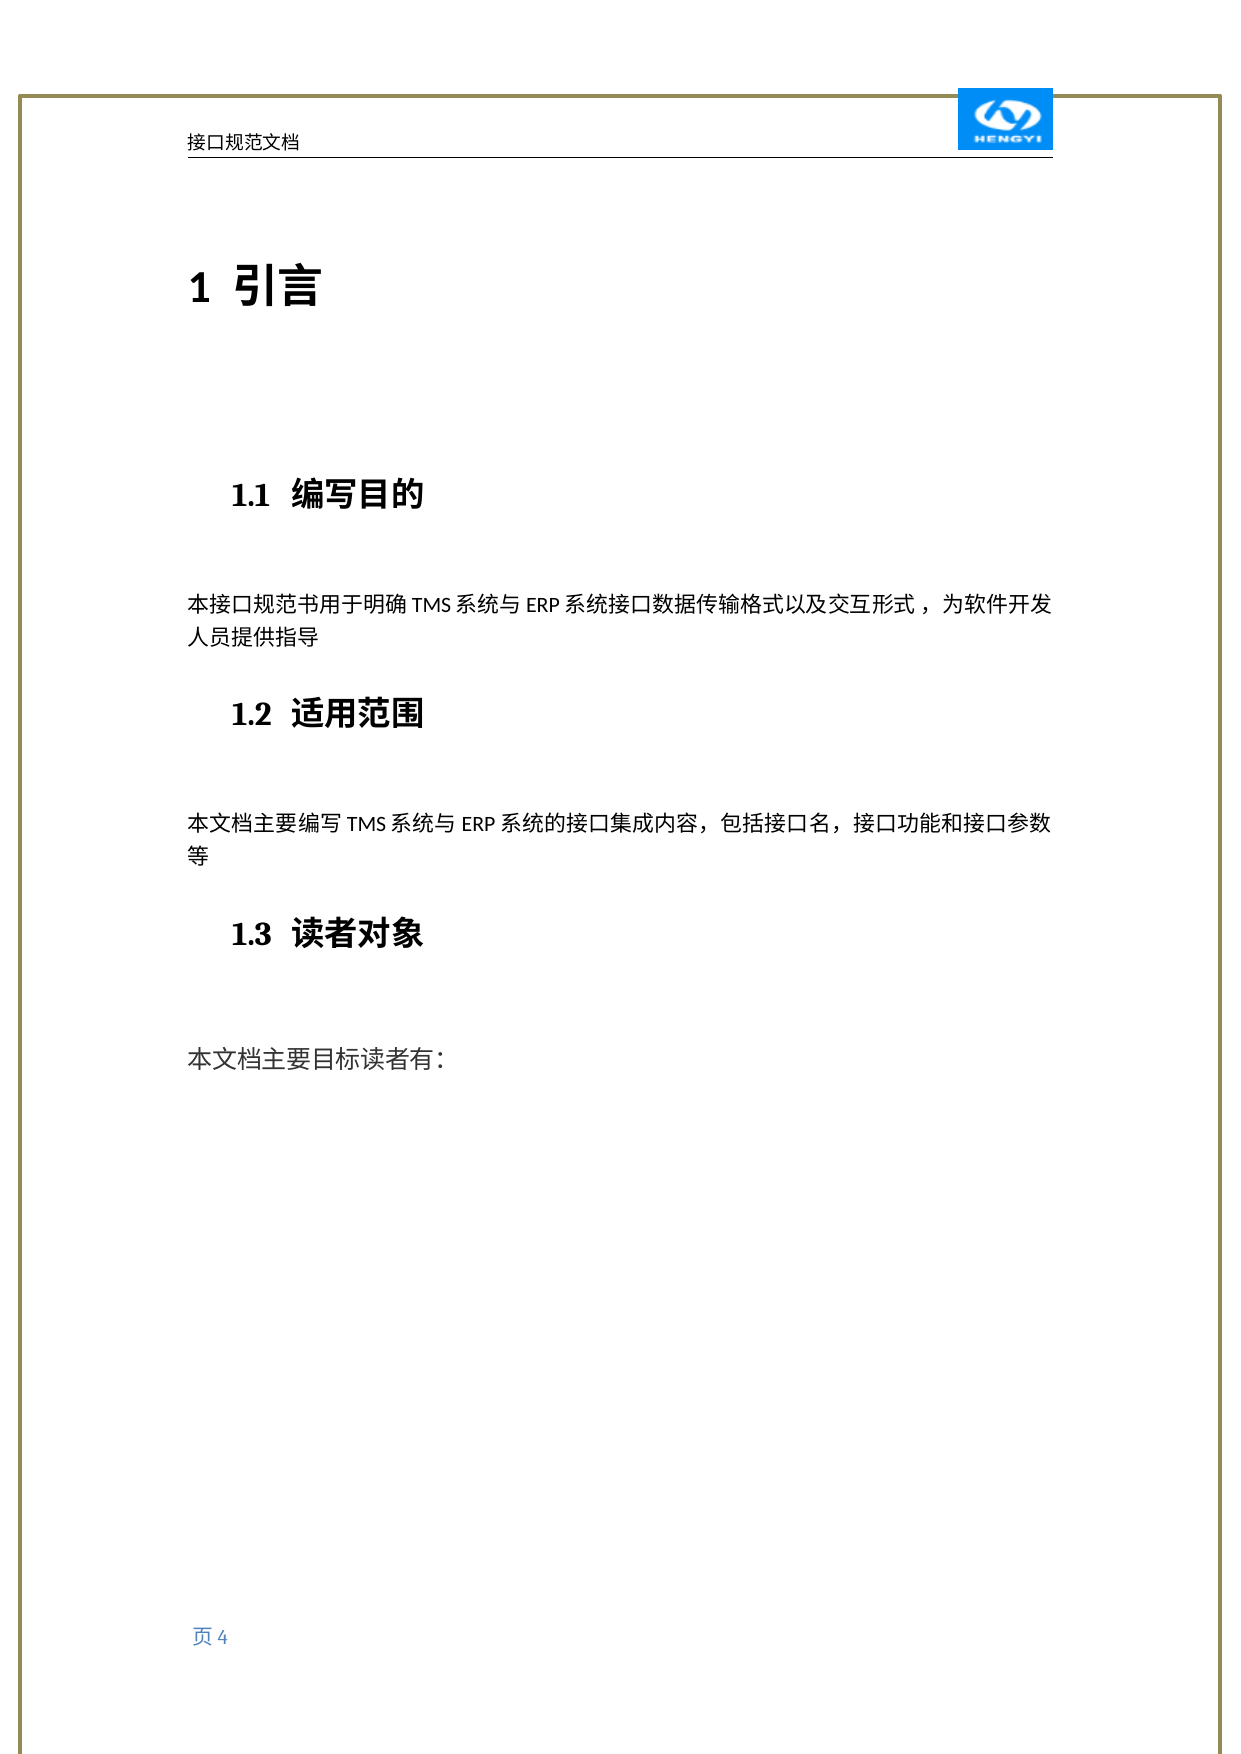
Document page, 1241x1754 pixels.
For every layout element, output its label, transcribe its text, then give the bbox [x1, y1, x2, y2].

text 本文档主要目标读者有： [187, 1025, 1053, 1090]
text 本文档主要编写TMS系统与ERP系统的接口集成内容，包括接口名，接口功能和接口参数等 [187, 806, 1053, 871]
subtitle 引言 [187, 234, 1053, 332]
text 本接口规范书用于明确TMS系统与ERP系统接口数据传输格式以及交互形式 ，为软件开发人员提供指导 [187, 587, 1053, 652]
subtitle 适用范围 [232, 679, 1053, 744]
picture [958, 88, 1053, 150]
subtitle 读者对象 [232, 898, 1053, 963]
subtitle 编写目的 [232, 459, 1053, 524]
